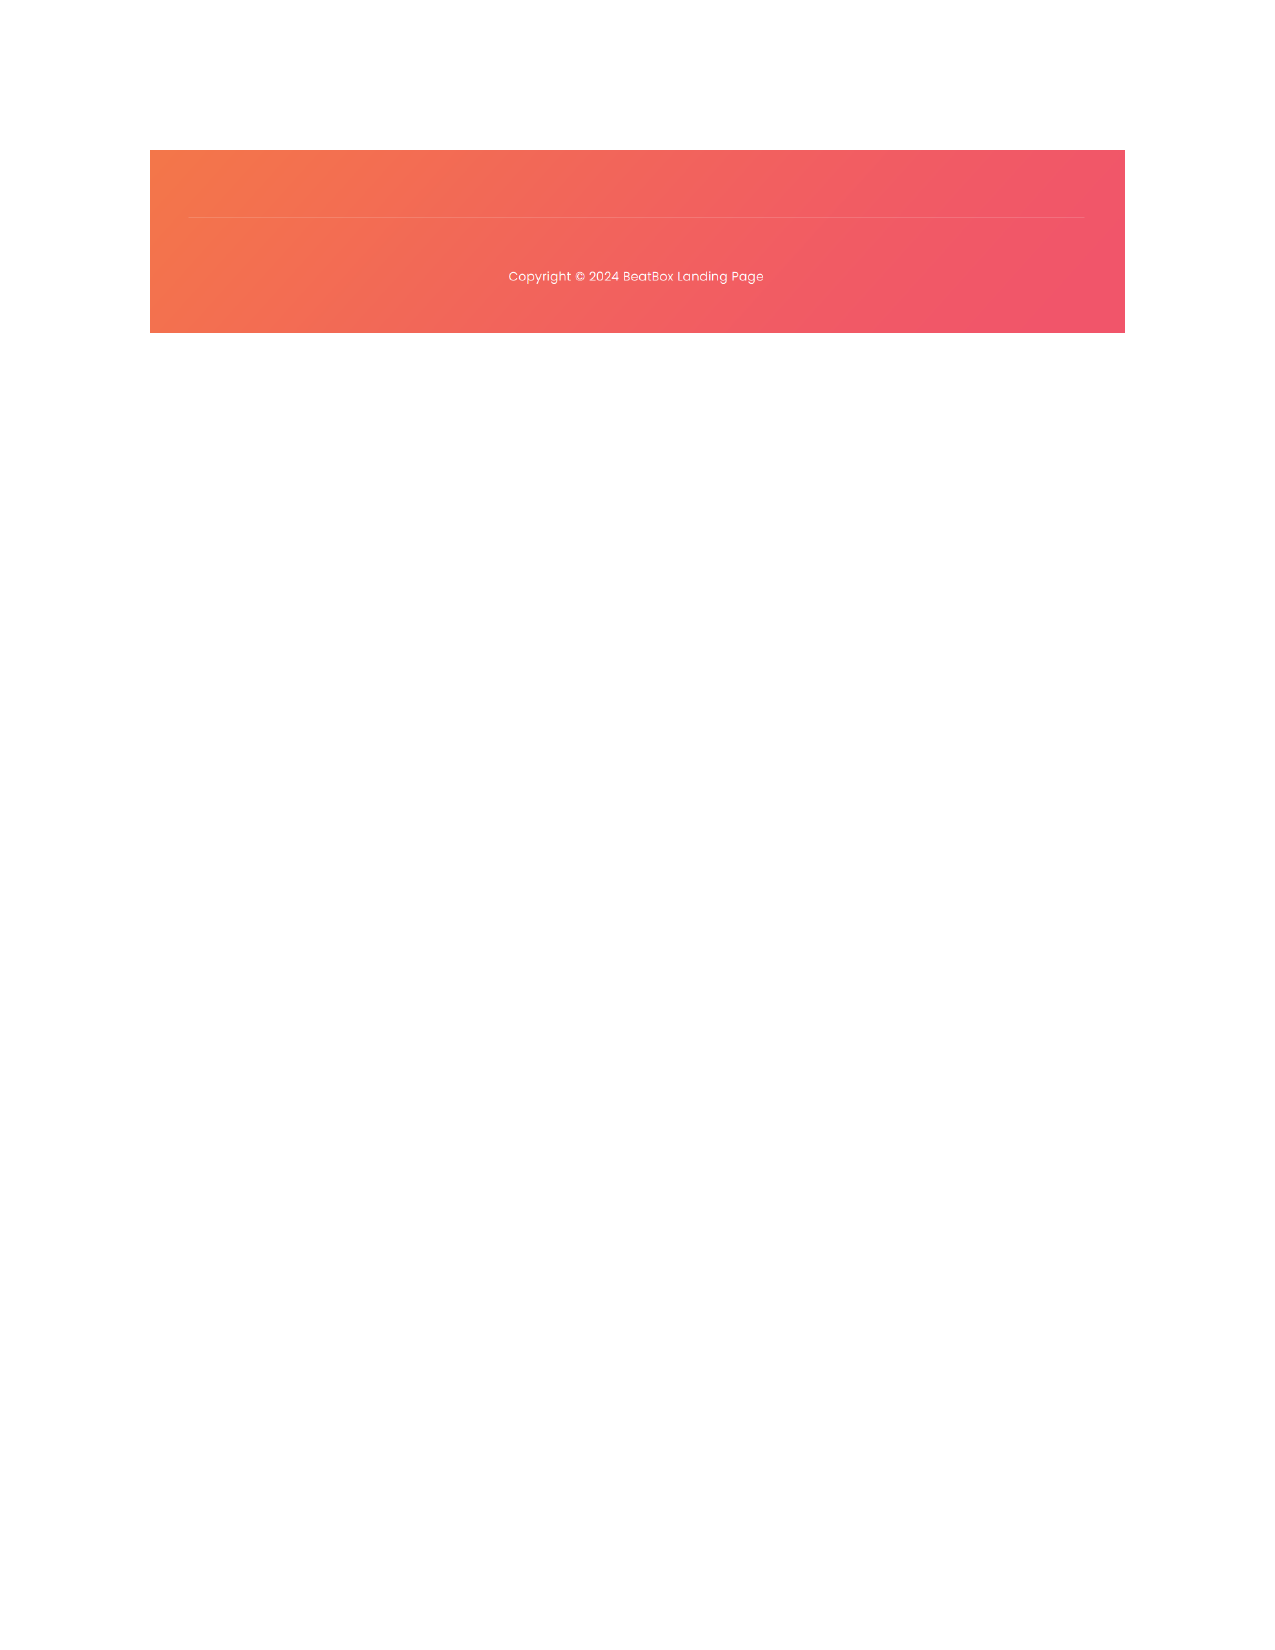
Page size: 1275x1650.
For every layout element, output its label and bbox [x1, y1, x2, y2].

picture [150, 150, 1125, 333]
